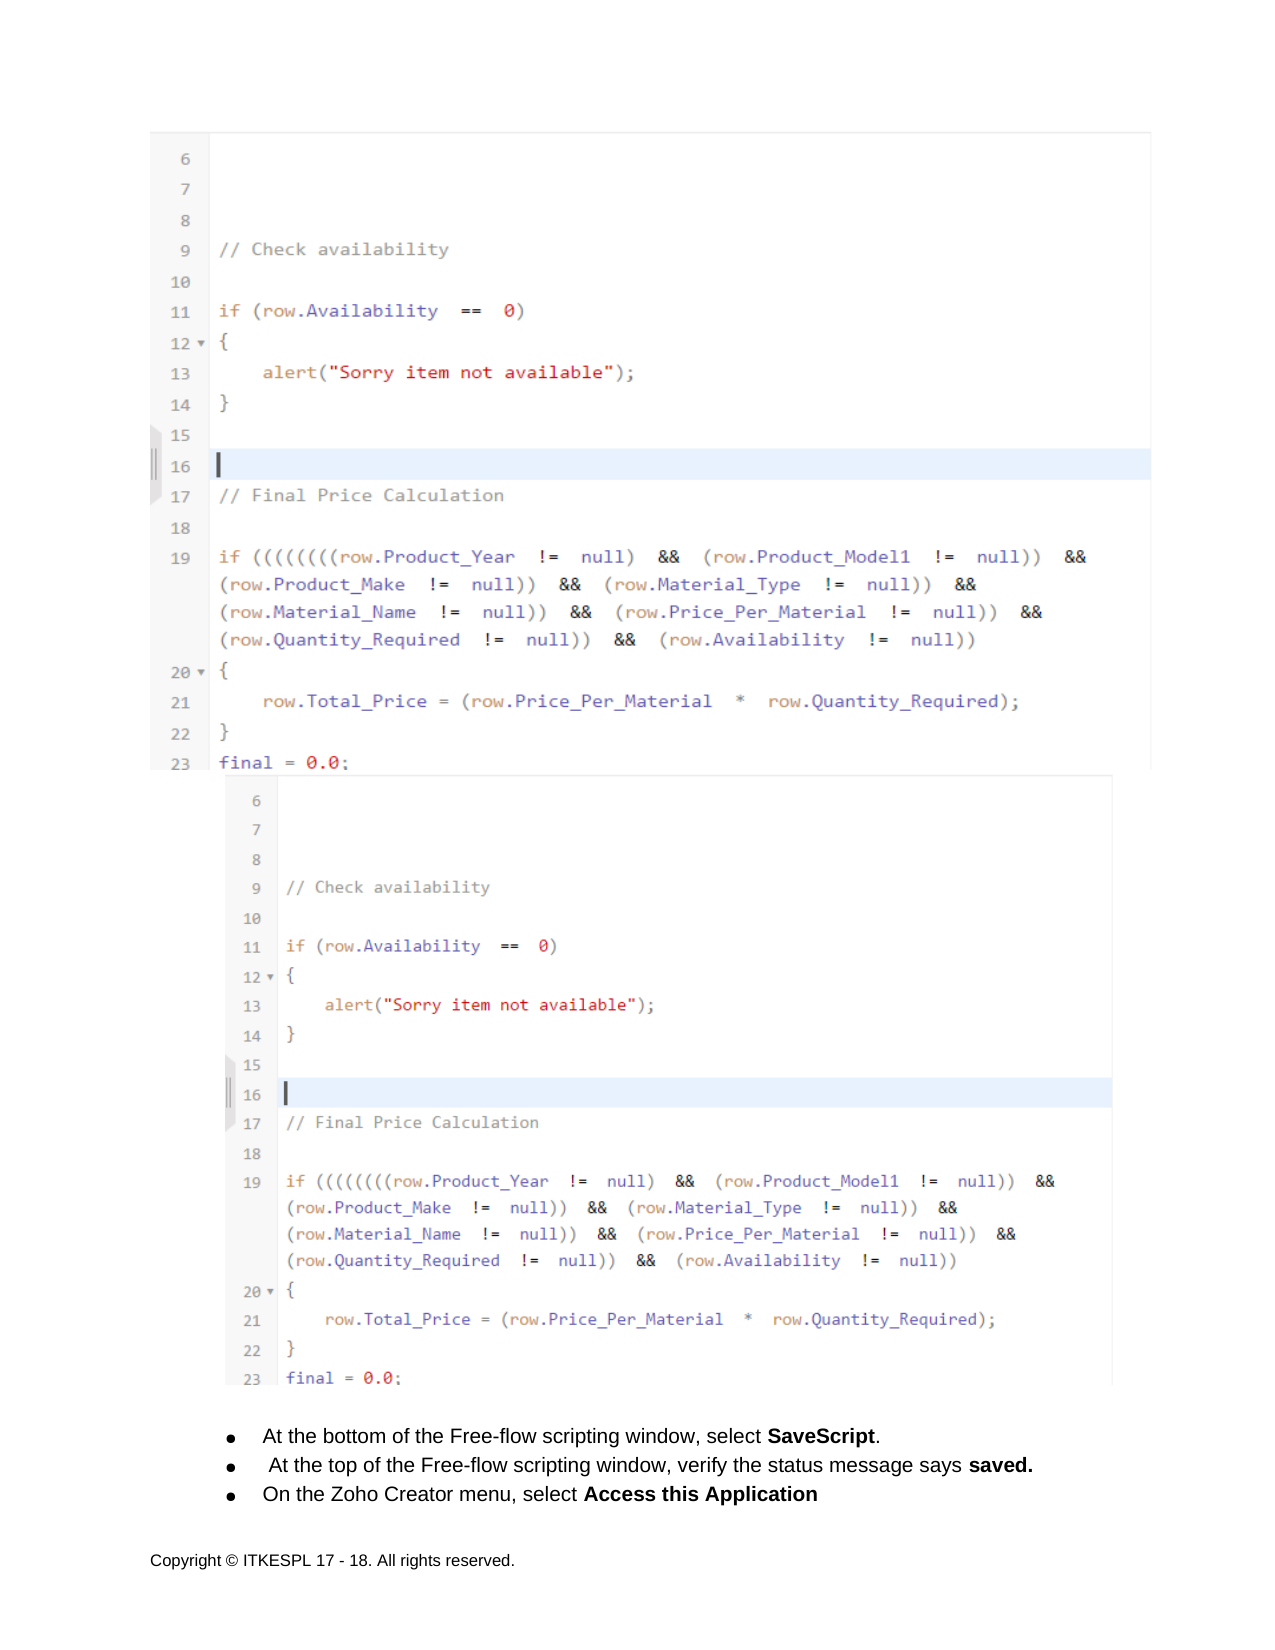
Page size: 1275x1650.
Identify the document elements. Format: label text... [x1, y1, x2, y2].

picture [225, 774, 1113, 1385]
picture [150, 131, 1152, 770]
list At the bottom of the Free-flow scripting window, select SaveScript. [225, 1424, 1125, 1448]
list At the top of the Free-flow scripting window, verify the status message says saved. [225, 1453, 1125, 1477]
list On the Zoho Creator menu, select Access this Application [225, 1482, 1125, 1506]
